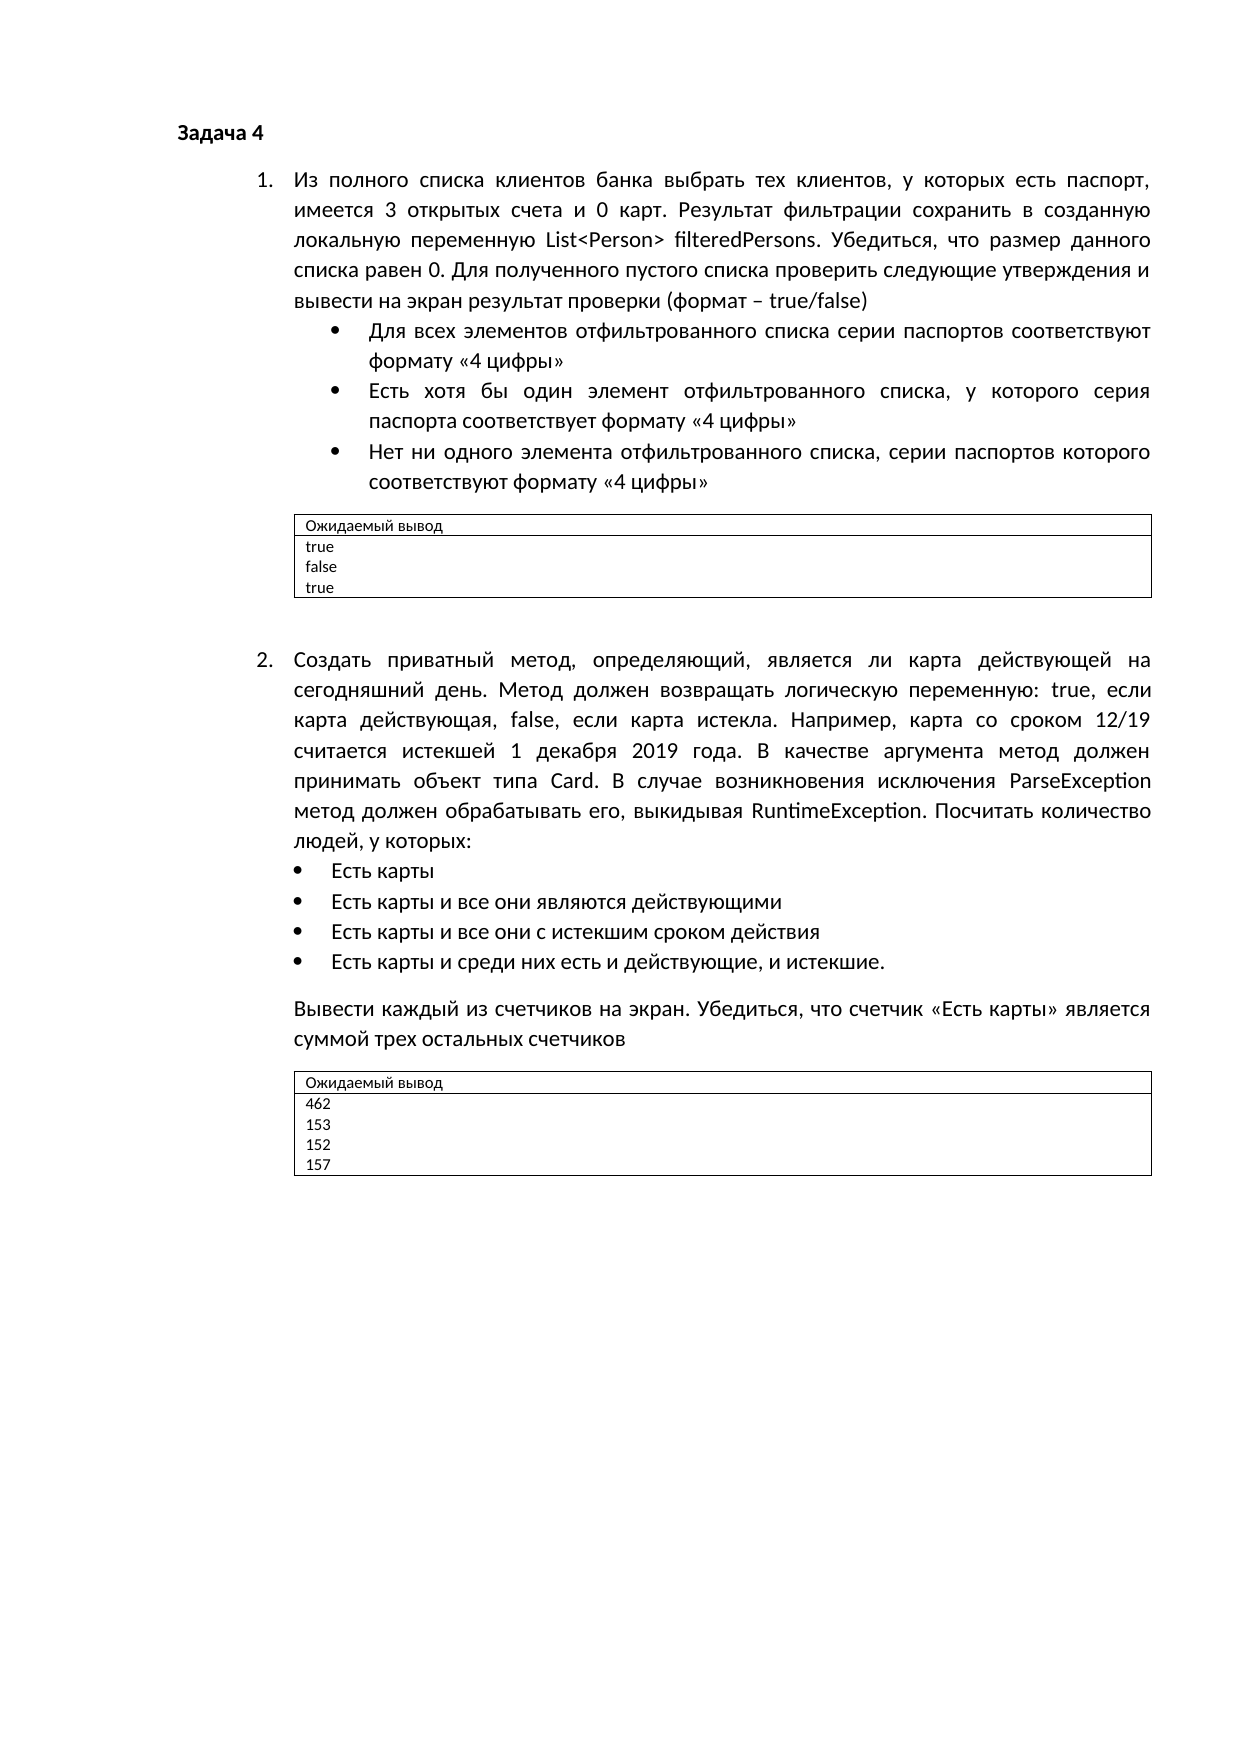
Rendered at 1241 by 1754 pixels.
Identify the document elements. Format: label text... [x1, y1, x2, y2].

list Нет ни одного элемента отфильтрованного списка, серии паспортов которого соответствуют формату «4 цифры» [331, 437, 1152, 495]
table_header Ожидаемый вывод [295, 515, 1151, 535]
list Создать приватный метод, определяющий, является ли карта действующей на сегодняшний день. Метод должен возвращать логическую переменную: true, если карта действующая, false, если карта истекла. Например, карта со сроком 12/19 считается истекшей 1 декабря 2019 года. В качестве аргумента метод должен принимать объект типа Card. В случае возникновения исключения ParseException метод должен обрабатывать его, выкидывая RuntimeException. Посчитать количество людей, у которых: [256, 645, 1152, 854]
table_cell 462 153 152 157 [295, 1094, 1151, 1175]
list Из полного списка клиентов банка выбрать тех клиентов, у которых есть паспорт, имеется 3 открытых счета и 0 карт. Результат фильтрации сохранить в созданную локальную переменную List<Person> filteredPersons. Убедиться, что размер данного списка равен 0. Для полученного пустого списка проверить следующие утверждения и вывести на экран результат проверки (формат – true/false) [256, 165, 1152, 314]
list Есть карты и все они с истекшим сроком действия [294, 917, 1152, 945]
text Задача 4 [177, 118, 1152, 146]
list Есть карты и все они являются действующими [294, 887, 1152, 915]
list Для всех элементов отфильтрованного списка серии паспортов соответствуют формату «4 цифры» [331, 316, 1152, 374]
table_header Ожидаемый вывод [295, 1072, 1151, 1093]
text Вывести каждый из счетчиков на экран. Убедиться, что счетчик «Есть карты» является суммой трех остальных счетчиков [294, 994, 1152, 1052]
list Есть хотя бы один элемент отфильтрованного списка, у которого серия паспорта соответствует формату «4 цифры» [331, 376, 1152, 435]
list Есть карты [294, 857, 1152, 885]
list Есть карты и среди них есть и действующие, и истекшие. [294, 947, 1152, 975]
table_cell true false true [295, 536, 1151, 597]
